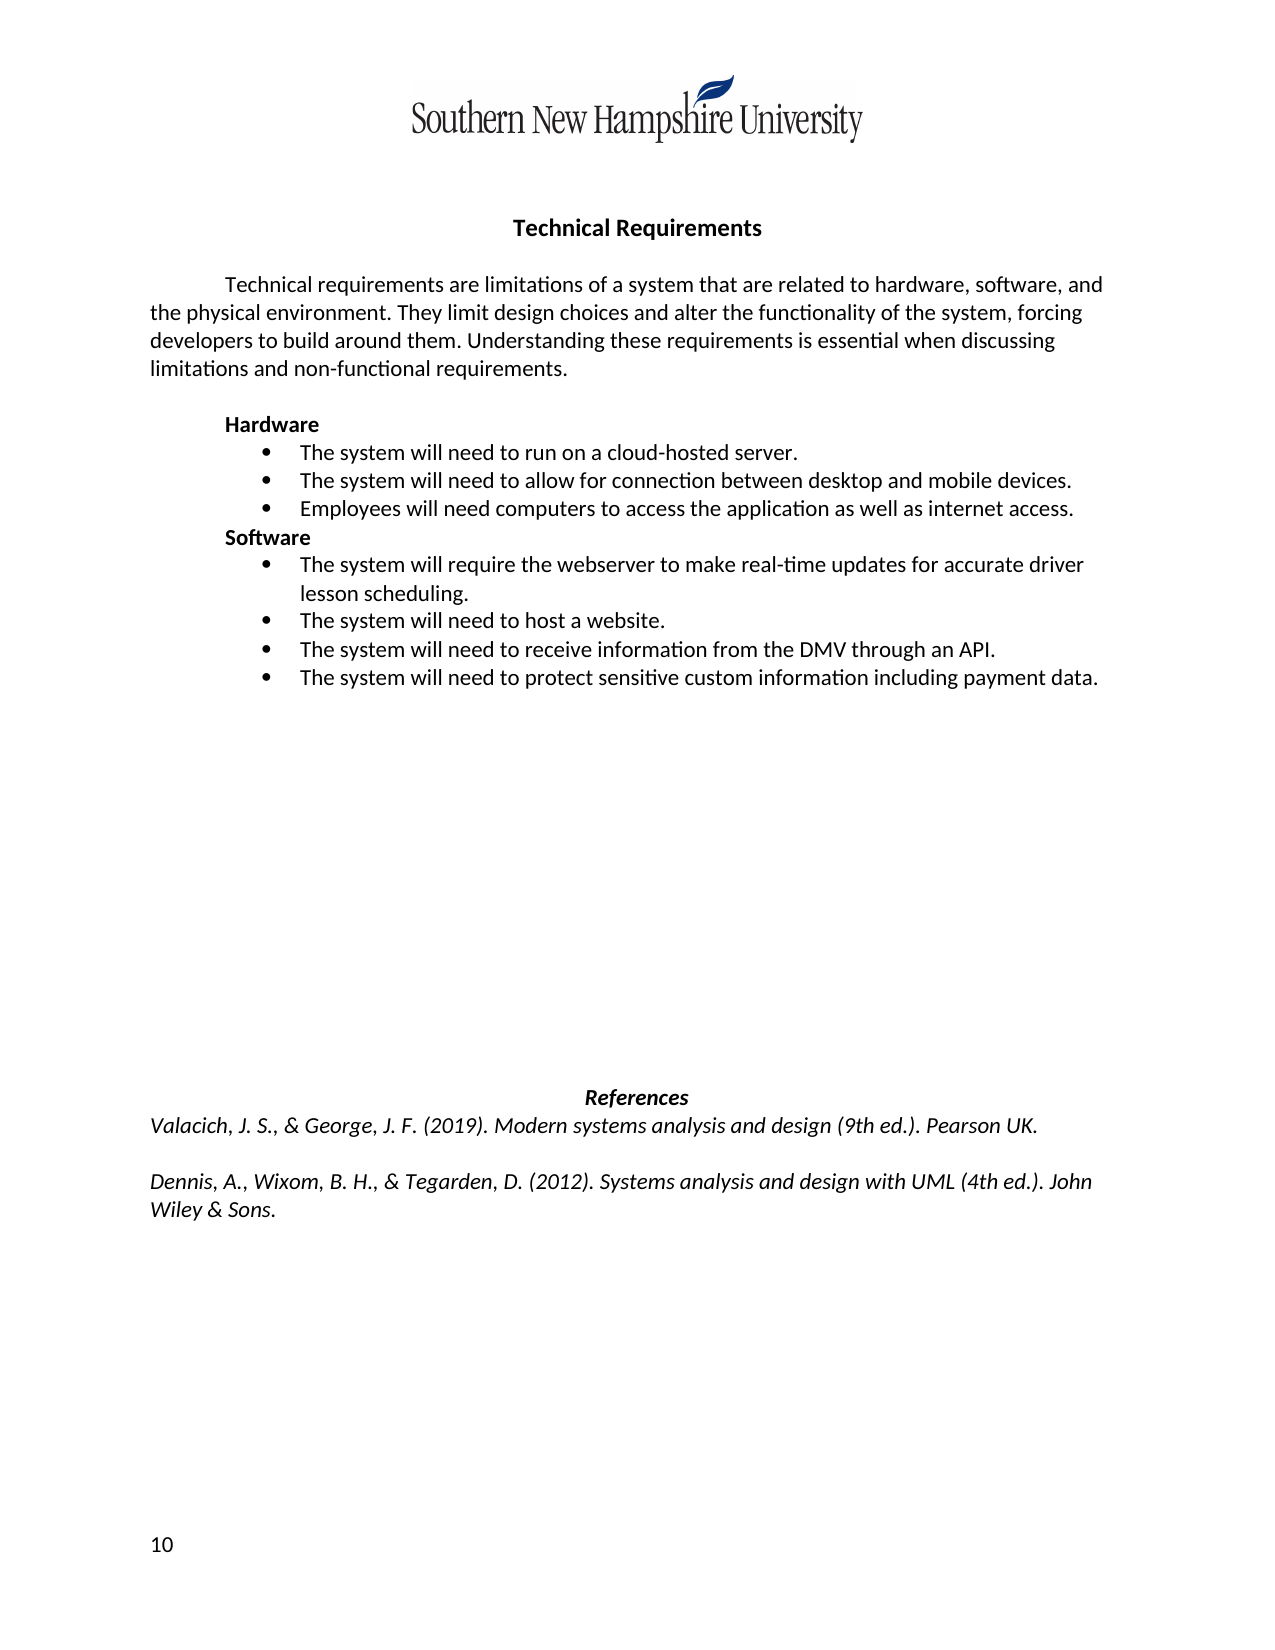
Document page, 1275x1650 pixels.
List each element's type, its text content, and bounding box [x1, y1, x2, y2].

list The system will need to protect sensitive custom information including payment data. [262, 663, 1125, 691]
text Technical requirements are limitations of a system that are related to hardware, software, and the physical environment. They limit design choices and alter the functionality of the system, forcing developers to build around them. Understanding these requirements is essential when discussing limitations and non-functional requirements. [150, 270, 1125, 382]
text Hardware [150, 411, 1125, 438]
subtitle Technical Requirements [150, 212, 1125, 242]
list The system will need to run on a cloud-hosted server. [262, 438, 1125, 467]
text Software [150, 523, 1125, 551]
text Valacich, J. S., & George, J. F. (2019). Modern systems analysis and design (9th ed.). Pearson UK. [150, 1111, 1125, 1139]
text Dennis, A., Wixom, B. H., & Tegarden, D. (2012). Systems analysis and design with UML (4th ed.). John Wiley & Sons. [150, 1167, 1125, 1223]
picture [412, 75, 863, 143]
list The system will need to receive information from the DMV through an API. [262, 635, 1125, 663]
list The system will need to host a website. [262, 607, 1125, 635]
text References [150, 1083, 1125, 1111]
list The system will need to allow for connection between desktop and mobile devices. [262, 467, 1125, 494]
list The system will require the webserver to make real-time updates for accurate driver lesson scheduling. [262, 551, 1125, 607]
list Employees will need computers to access the application as well as internet access. [262, 494, 1125, 523]
